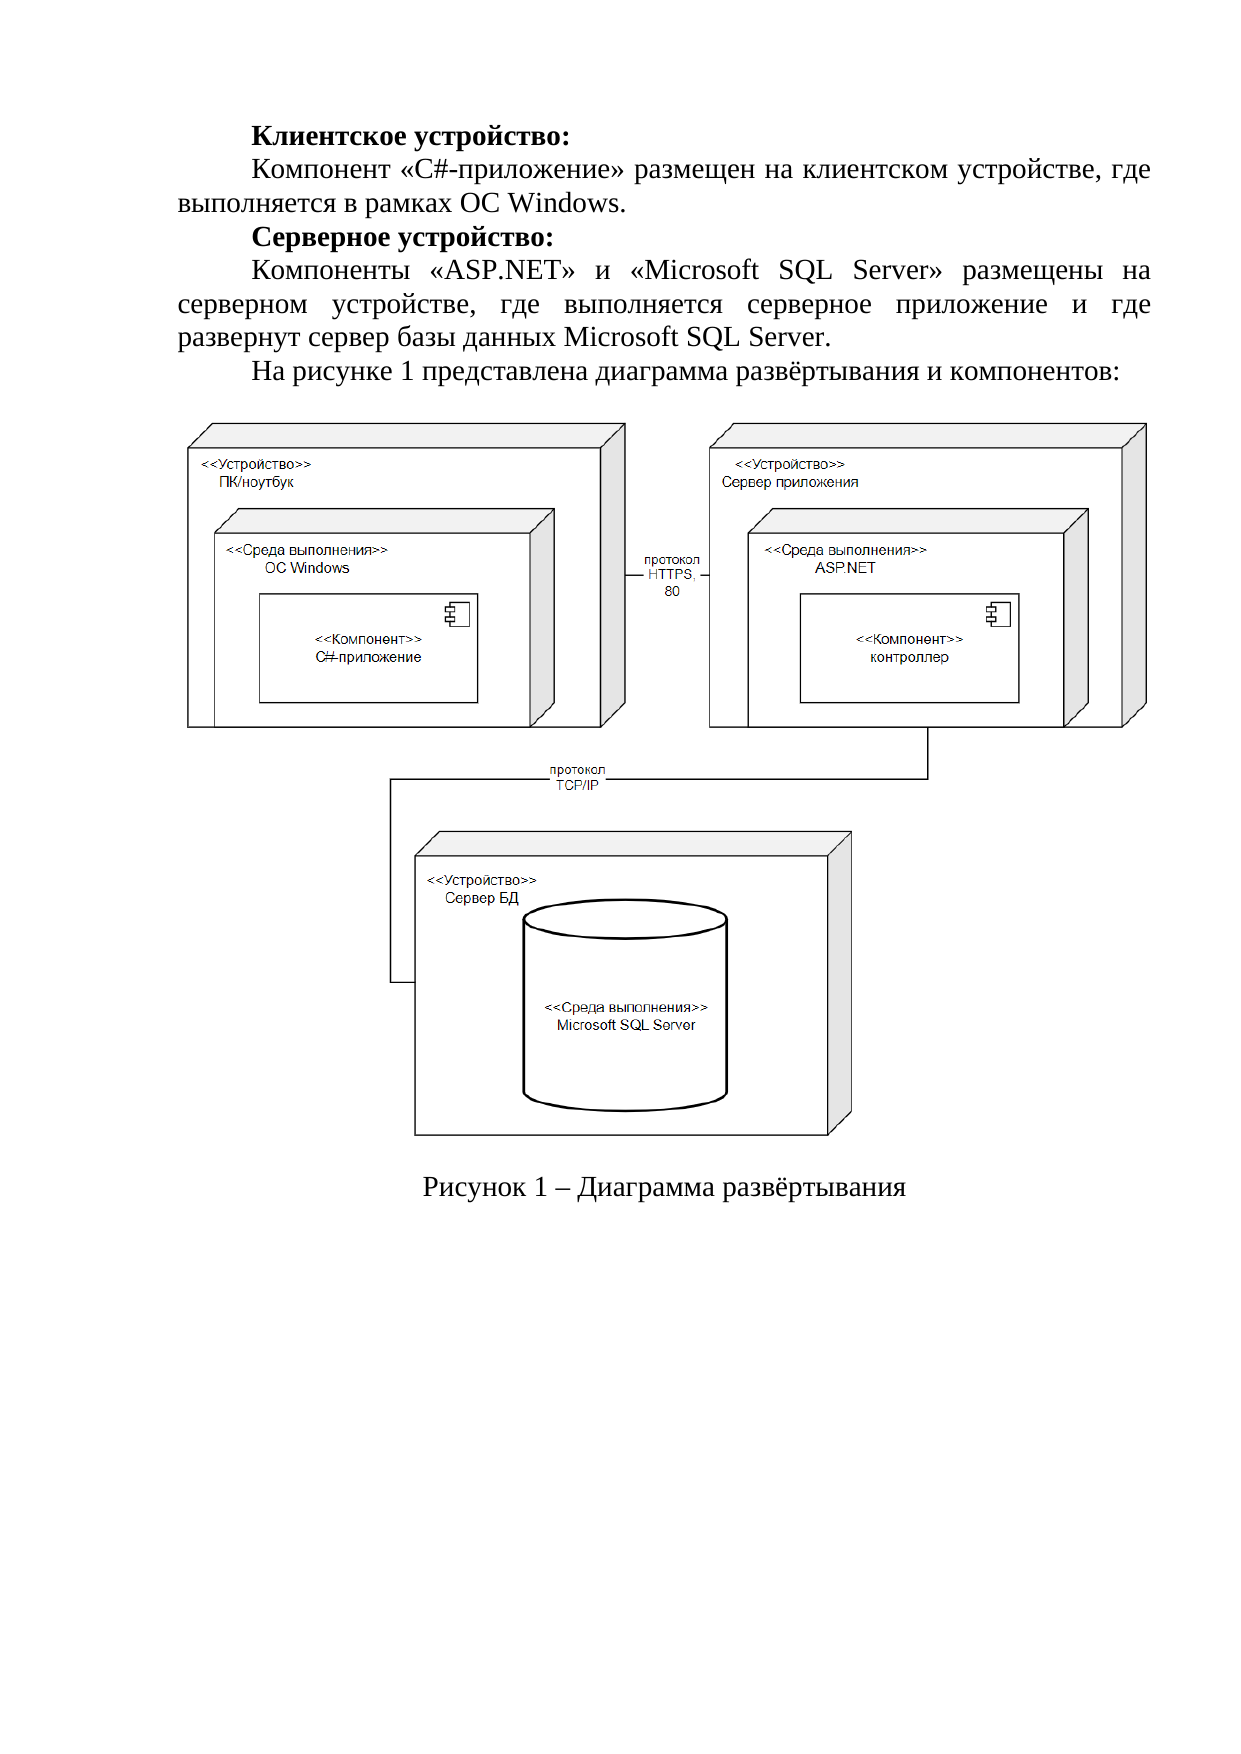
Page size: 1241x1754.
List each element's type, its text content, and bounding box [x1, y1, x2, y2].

text Клиентское устройство: [177, 118, 1152, 152]
text Компонент «C#-приложение» размещен на клиентском устройстве, где выполняется в рамках ОС Windows. [177, 152, 1152, 219]
text Рисунок 1 – Диаграмма развёртывания [177, 1169, 1152, 1202]
text Компоненты «ASP.NET» и «Microsoft SQL Server» размещены на серверном устройстве, где выполняется серверное приложение и где развернут сервер базы данных Microsoft SQL Server. [177, 252, 1152, 353]
text На рисунке 1 представлена диаграмма развёртывания и компонентов: [177, 353, 1152, 386]
picture [177, 415, 1152, 1140]
text Серверное устройство: [177, 219, 1152, 252]
